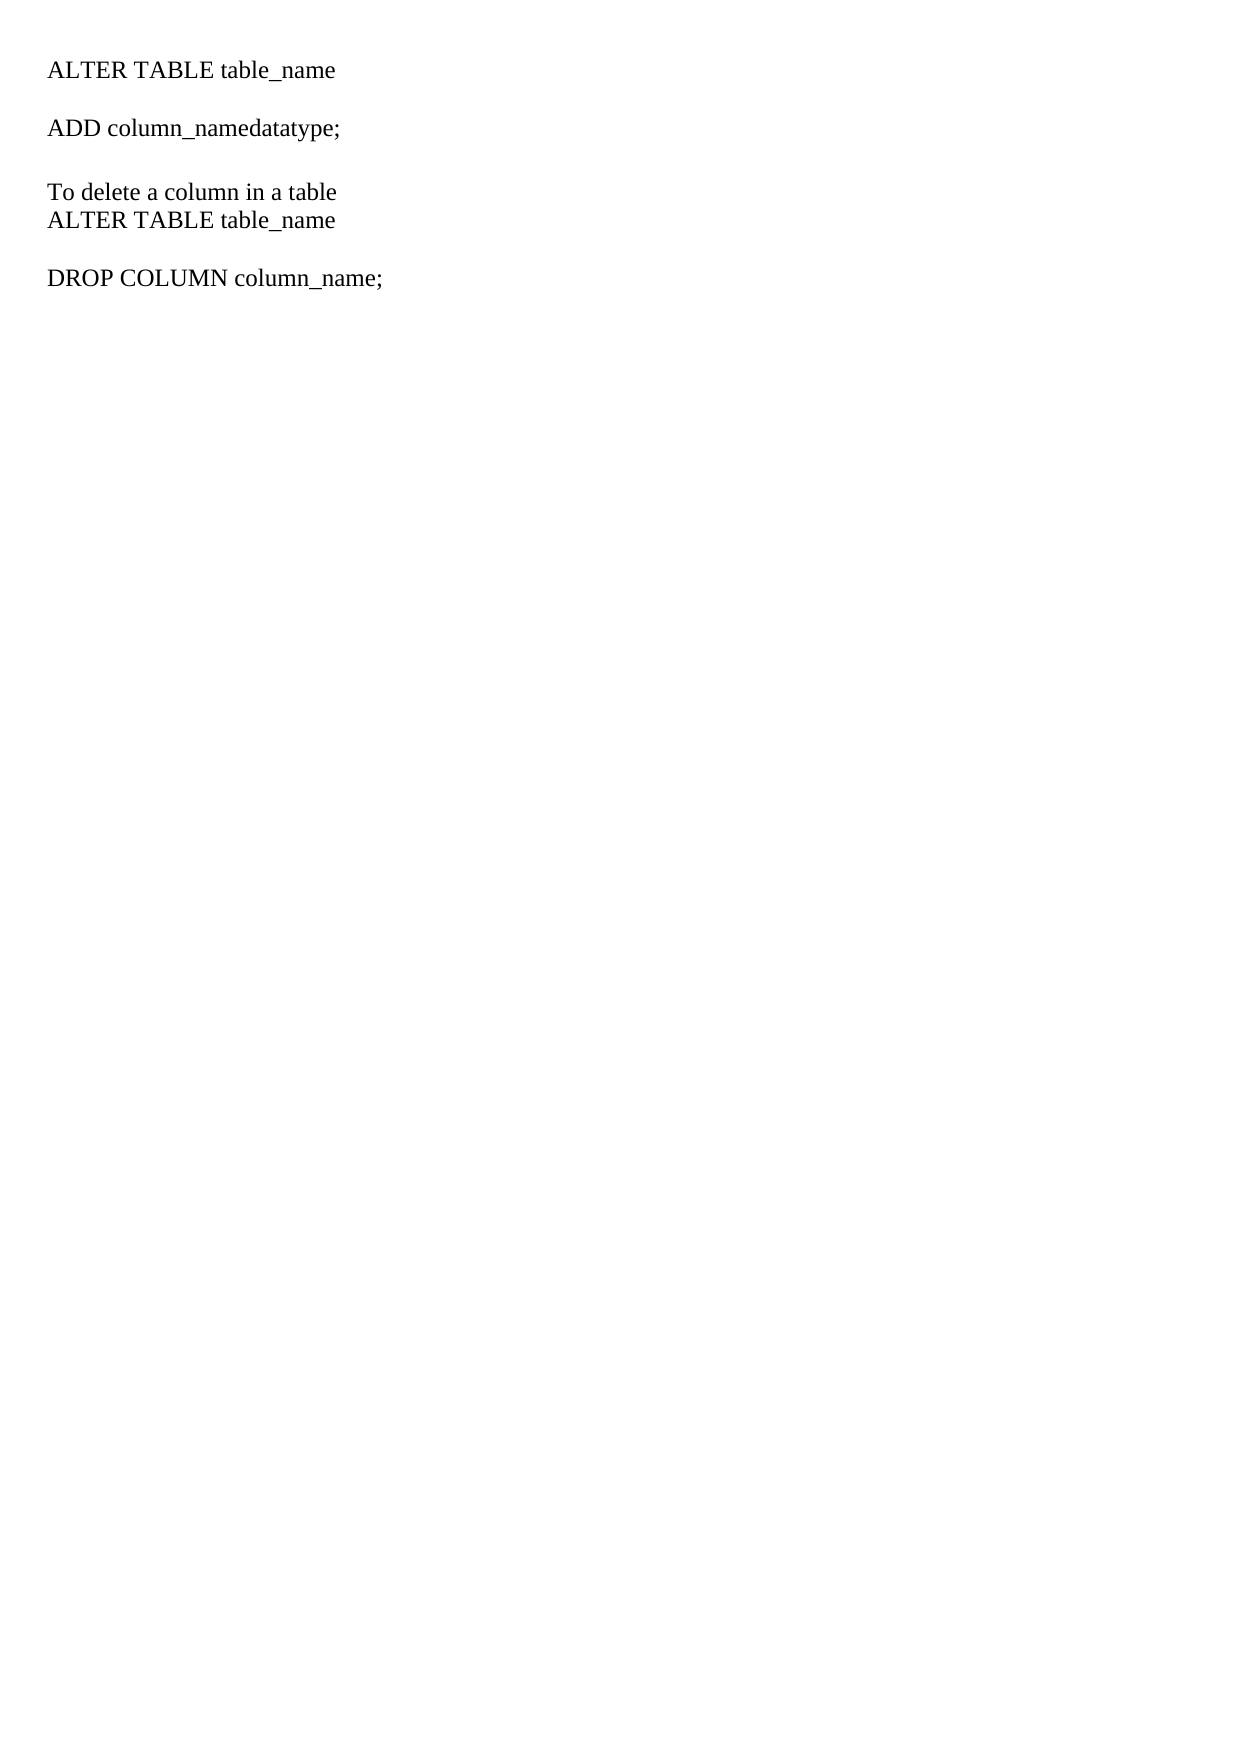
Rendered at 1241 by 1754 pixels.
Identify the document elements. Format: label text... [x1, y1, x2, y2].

text ALTER TABLE table_name [47, 206, 1231, 235]
text ADD column_namedatatype; [47, 113, 1231, 142]
text ALTER TABLE table_name [47, 56, 1231, 84]
text To delete a column in a table [47, 177, 1231, 206]
text DROP COLUMN column_name; [47, 263, 1231, 292]
